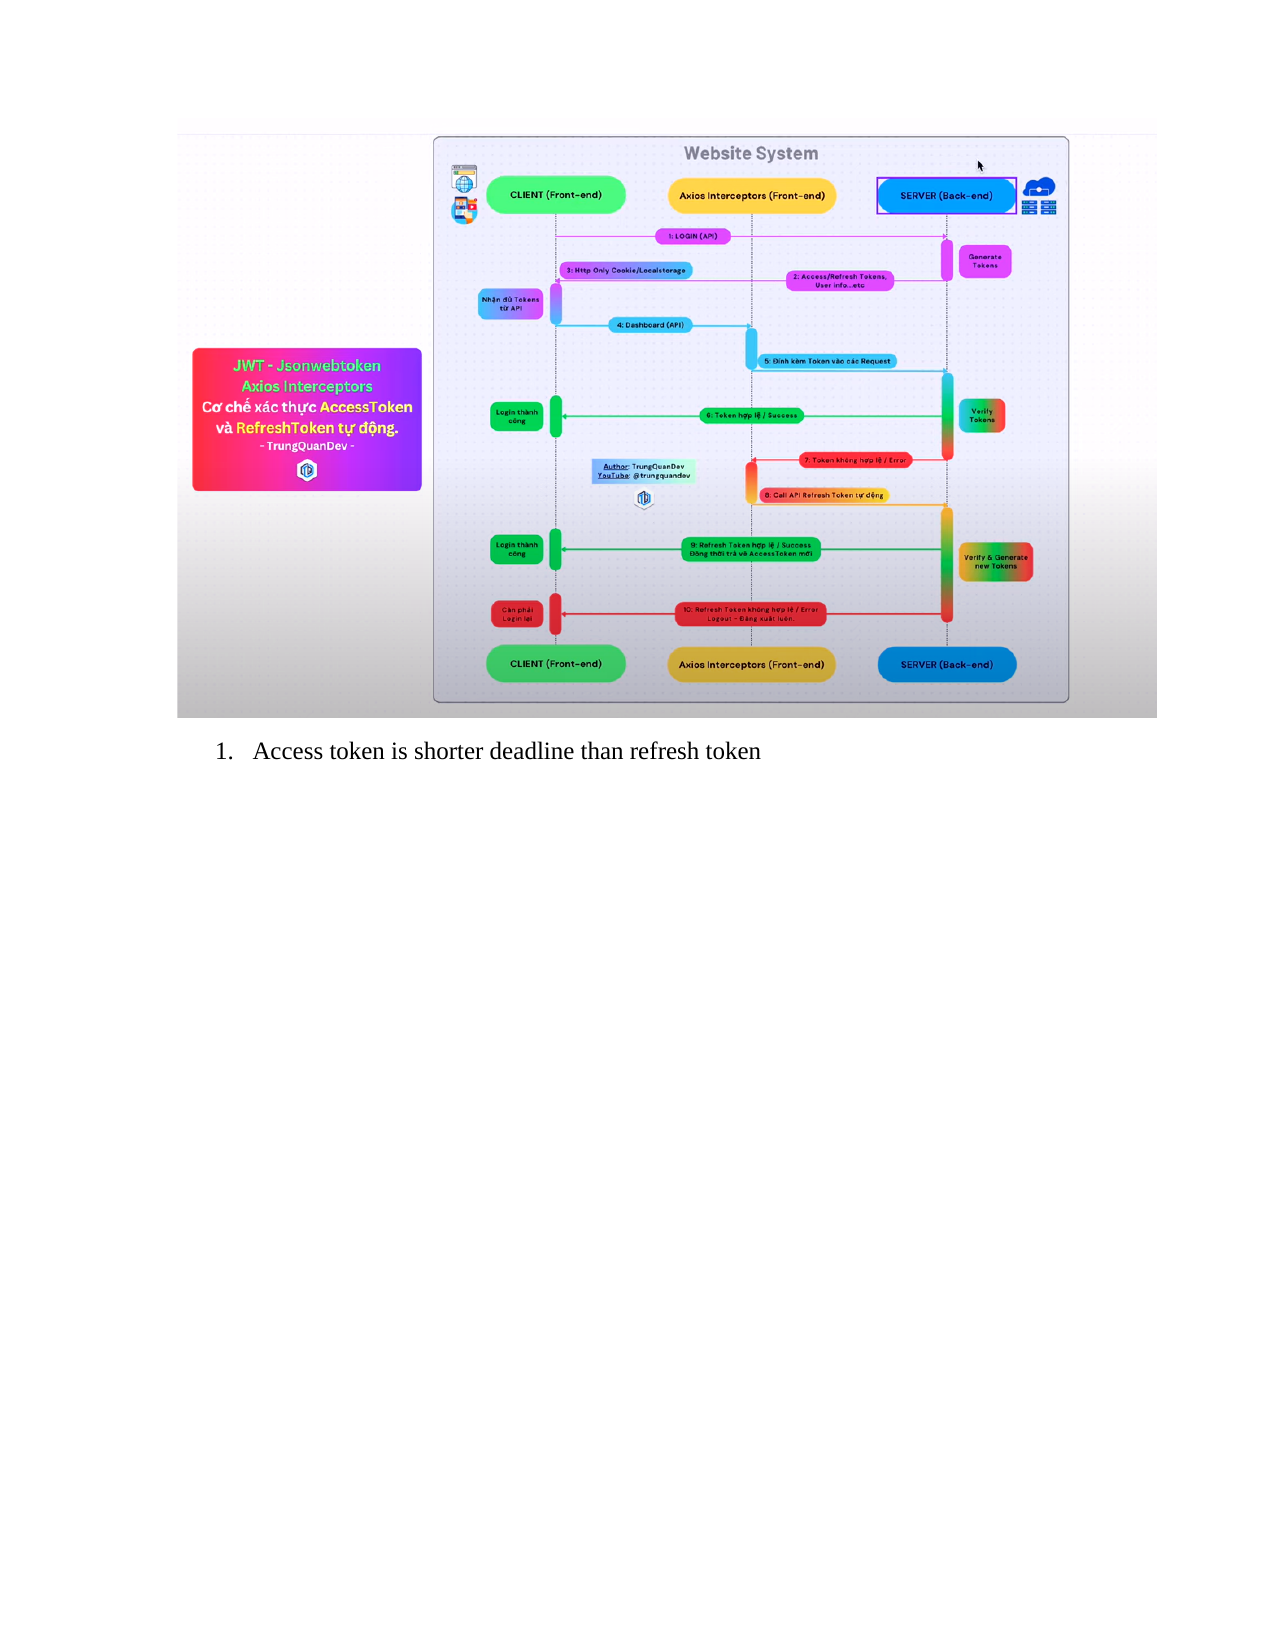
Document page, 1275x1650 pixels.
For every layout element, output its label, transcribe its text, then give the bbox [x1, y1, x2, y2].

picture [177, 118, 1157, 718]
list Access token is shorter deadline than refresh token [215, 736, 1157, 765]
